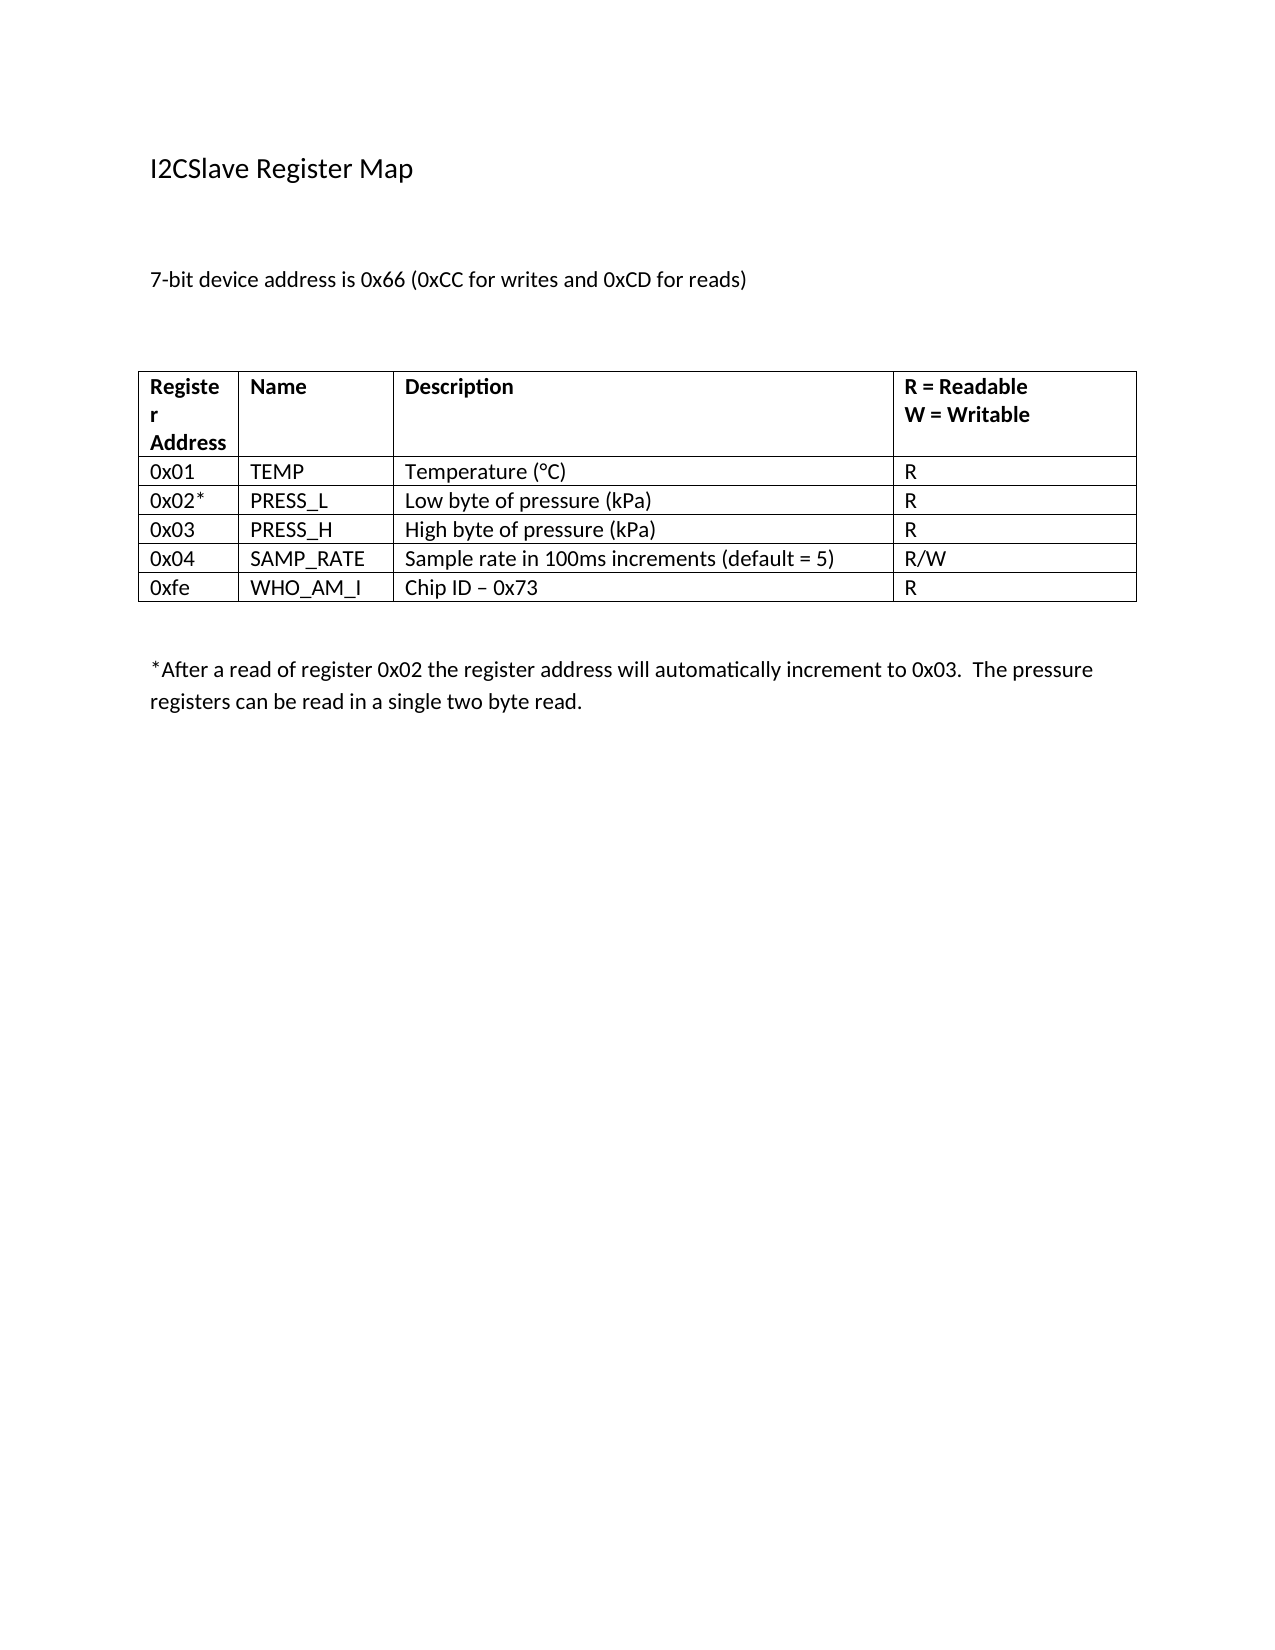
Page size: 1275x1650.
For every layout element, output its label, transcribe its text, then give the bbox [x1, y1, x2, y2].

table_cell 0x01 [139, 457, 238, 485]
table_cell 0x02* [139, 486, 238, 514]
text *After a read of register 0x02 the register address will automatically increment to 0x03. The pressure registers can be read in a single two byte read. [150, 655, 1125, 716]
table_cell R [894, 573, 1136, 601]
table_cell 0xfe [139, 573, 238, 601]
table_cell TEMP [239, 457, 393, 485]
table_cell R/W [894, 544, 1136, 572]
table_cell PRESS_L [239, 486, 393, 514]
table_header Register Address [139, 372, 238, 456]
table_cell R [894, 457, 1136, 485]
table_header R = Readable W = Writable [894, 372, 1136, 456]
table_cell 0x04 [139, 544, 238, 572]
table_cell 0x03 [139, 515, 238, 543]
table_cell WHO_AM_I [239, 573, 393, 601]
table_cell SAMP_RATE [239, 544, 393, 572]
table_header Description [394, 372, 893, 456]
table_cell High byte of pressure (kPa) [394, 515, 893, 543]
table_cell R [894, 515, 1136, 543]
table_cell Low byte of pressure (kPa) [394, 486, 893, 514]
table_header Name [239, 372, 393, 456]
table_cell Chip ID – 0x73 [394, 573, 893, 601]
table_cell R [894, 486, 1136, 514]
table_cell Sample rate in 100ms increments (default = 5) [394, 544, 893, 572]
table_cell Temperature (°C) [394, 457, 893, 485]
table_cell PRESS_H [239, 515, 393, 543]
text I2CSlave Register Map [150, 150, 1125, 186]
text 7-bit device address is 0x66 (0xCC for writes and 0xCD for reads) [150, 265, 1125, 293]
